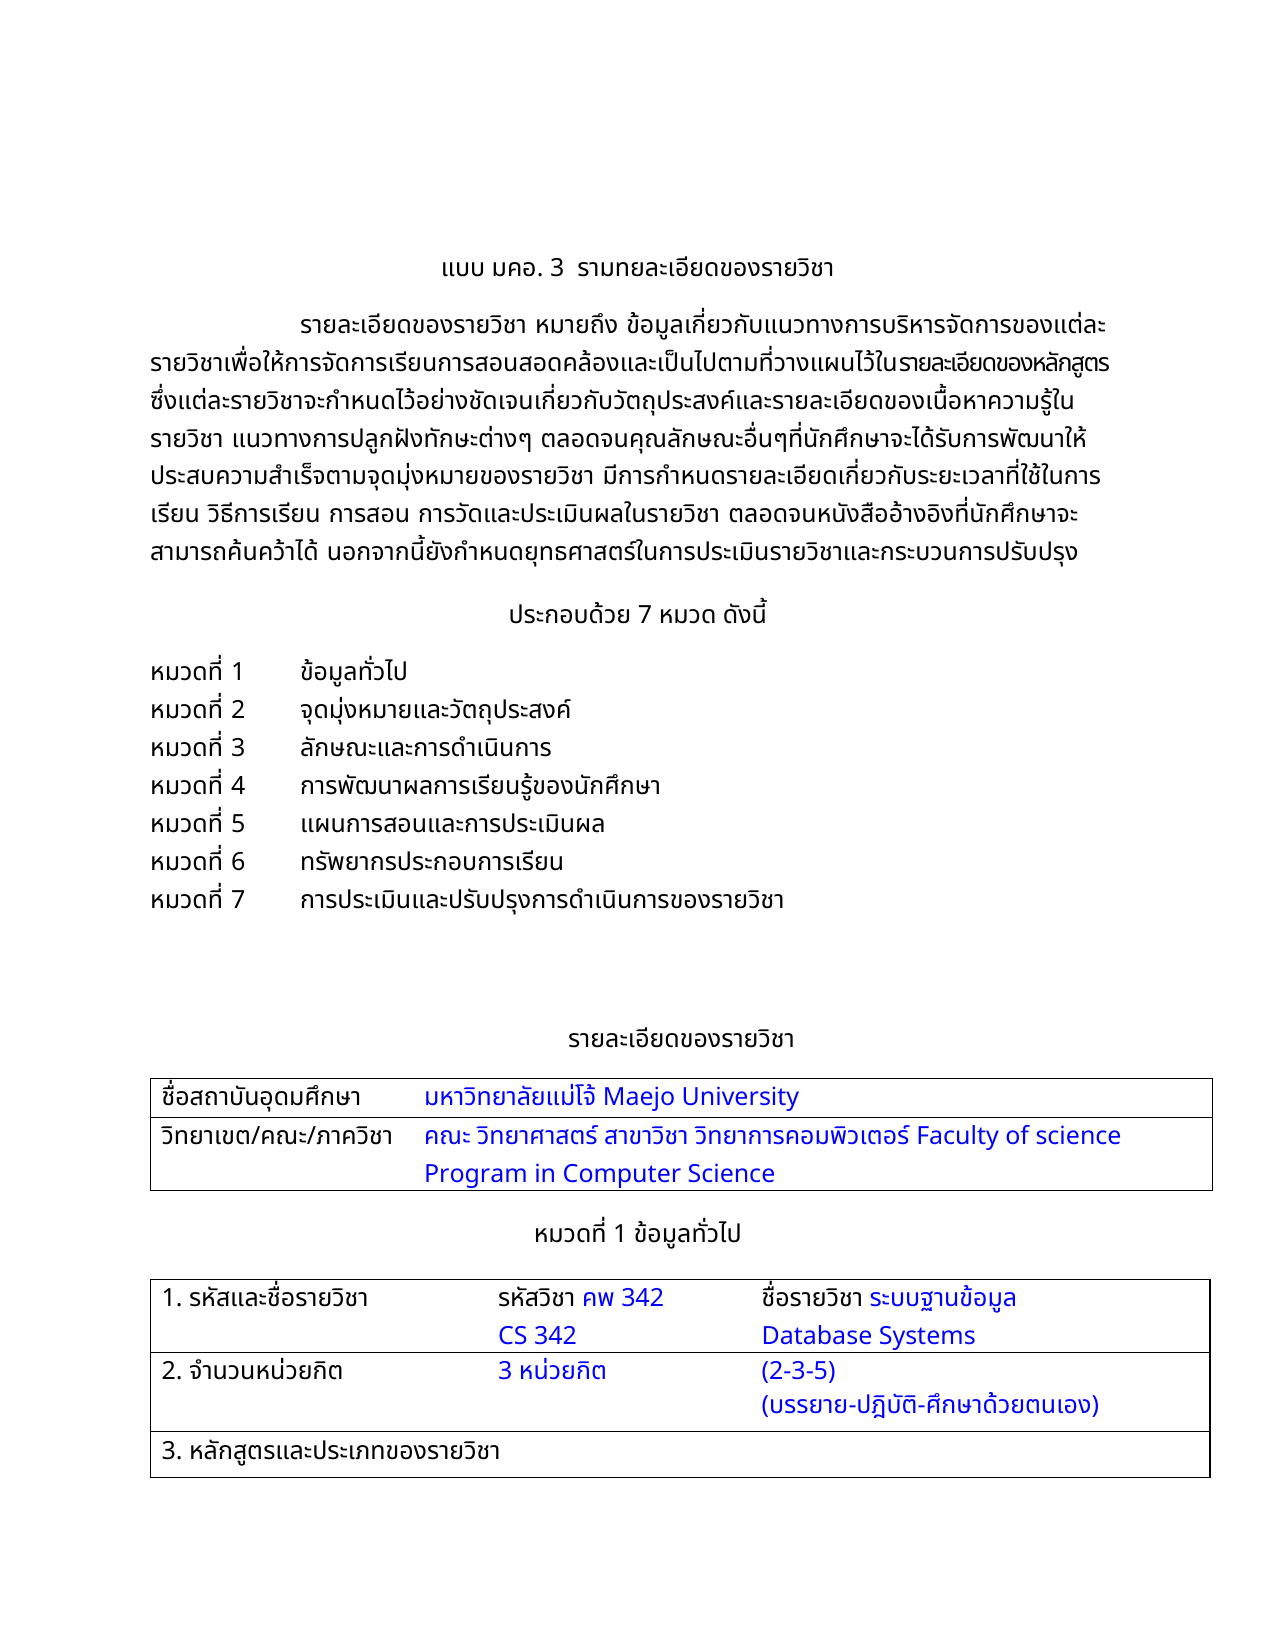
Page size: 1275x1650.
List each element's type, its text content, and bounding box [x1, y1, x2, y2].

text หมวดที่ 4 การพัฒนาผลการเรียนรู้ของนักศึกษา [150, 768, 1125, 806]
table_header ชื่อสถาบันอุดมศึกษา [151, 1079, 413, 1117]
table_cell คณะ วิทยาศาสตร์ สาขาวิชา วิทยาการคอมพิวเตอร์ Faculty of science Program in Computer Science [413, 1118, 1212, 1190]
table_cell (2-3-5) (บรรยาย-ปฎิบัติ-ศึกษาด้วยตนเอง) [750, 1353, 1209, 1431]
table_header มหาวิทยาลัยแม่โจ้ Maejo University [413, 1079, 1212, 1117]
text แบบ มคอ. 3 รามทยละเอียดของรายวิชา [150, 250, 1125, 288]
table_cell 3. หลักสูตรและประเภทของรายวิชา [151, 1432, 1209, 1477]
text หมวดที่ 2 จุดมุ่งหมายและวัตถุประสงค์ [150, 692, 1125, 730]
text หมวดที่ 6 ทรัพยากรประกอบการเรียน หมวดที่ 7 การประเมินและปรับปรุงการดำเนินการของรายวิชา [150, 844, 1125, 920]
text หมวดที่ 5 แผนการสอนและการประเมินผล [150, 806, 1125, 844]
text หมวดที่ 1 ข้อมูลทั่วไป [150, 654, 1125, 692]
text รายละเอียดของรายวิชา หมายถึง ข้อมูลเกี่ยวกับแนวทางการบริหารจัดการของแต่ละรายวิชาเพื่อให้การจัดการเรียนการสอนสอดคล้องและเป็นไปตามที่วางแผนไว้ในรายละเอียดของหลักสูตร ซึ่งแต่ละรายวิชาจะกำหนดไว้อย่างชัดเจนเกี่ยวกับวัตถุประสงค์และรายละเอียดของเนื้อหาความรู้ในรายวิชา แนวทางการปลูกฝังทักษะต่างๆ ตลอดจนคุณลักษณะอื่นๆที่นักศึกษาจะได้รับการพัฒนาให้ประสบความสำเร็จตามจุดมุ่งหมายของรายวิชา มีการกำหนดรายละเอียดเกี่ยวกับระยะเวลาที่ใช้ในการเรียน วิธีการเรียน การสอน การวัดและประเมินผลในรายวิชา ตลอดจนหนังสืออ้างอิงที่นักศึกษาจะสามารถค้นคว้าได้ นอกจากนี้ยังกำหนดยุทธศาสตร์ในการประเมินรายวิชาและกระบวนการปรับปรุง [150, 307, 1122, 572]
table_cell 3 หน่วยกิต [487, 1353, 750, 1431]
table_cell วิทยาเขต/คณะ/ภาควิชา [151, 1118, 413, 1190]
table_cell 2. จำนวนหน่วยกิต [151, 1353, 487, 1431]
text หมวดที่ 3 ลักษณะและการดำเนินการ [150, 730, 1125, 768]
table_header รหัสวิชา คพ 342 CS 342 [487, 1280, 750, 1352]
text ประกอบด้วย 7 หมวด ดังนี้ [150, 597, 1125, 635]
subtitle หมวดที่ 1 ข้อมูลทั่วไป [150, 1216, 1125, 1254]
table_header 1. รหัสและชื่อรายวิชา [151, 1280, 487, 1352]
text รายละเอียดของรายวิชา [150, 1021, 1212, 1059]
table_header ชื่อรายวิชา ระบบฐานข้อมูล Database Systems [750, 1280, 1209, 1352]
